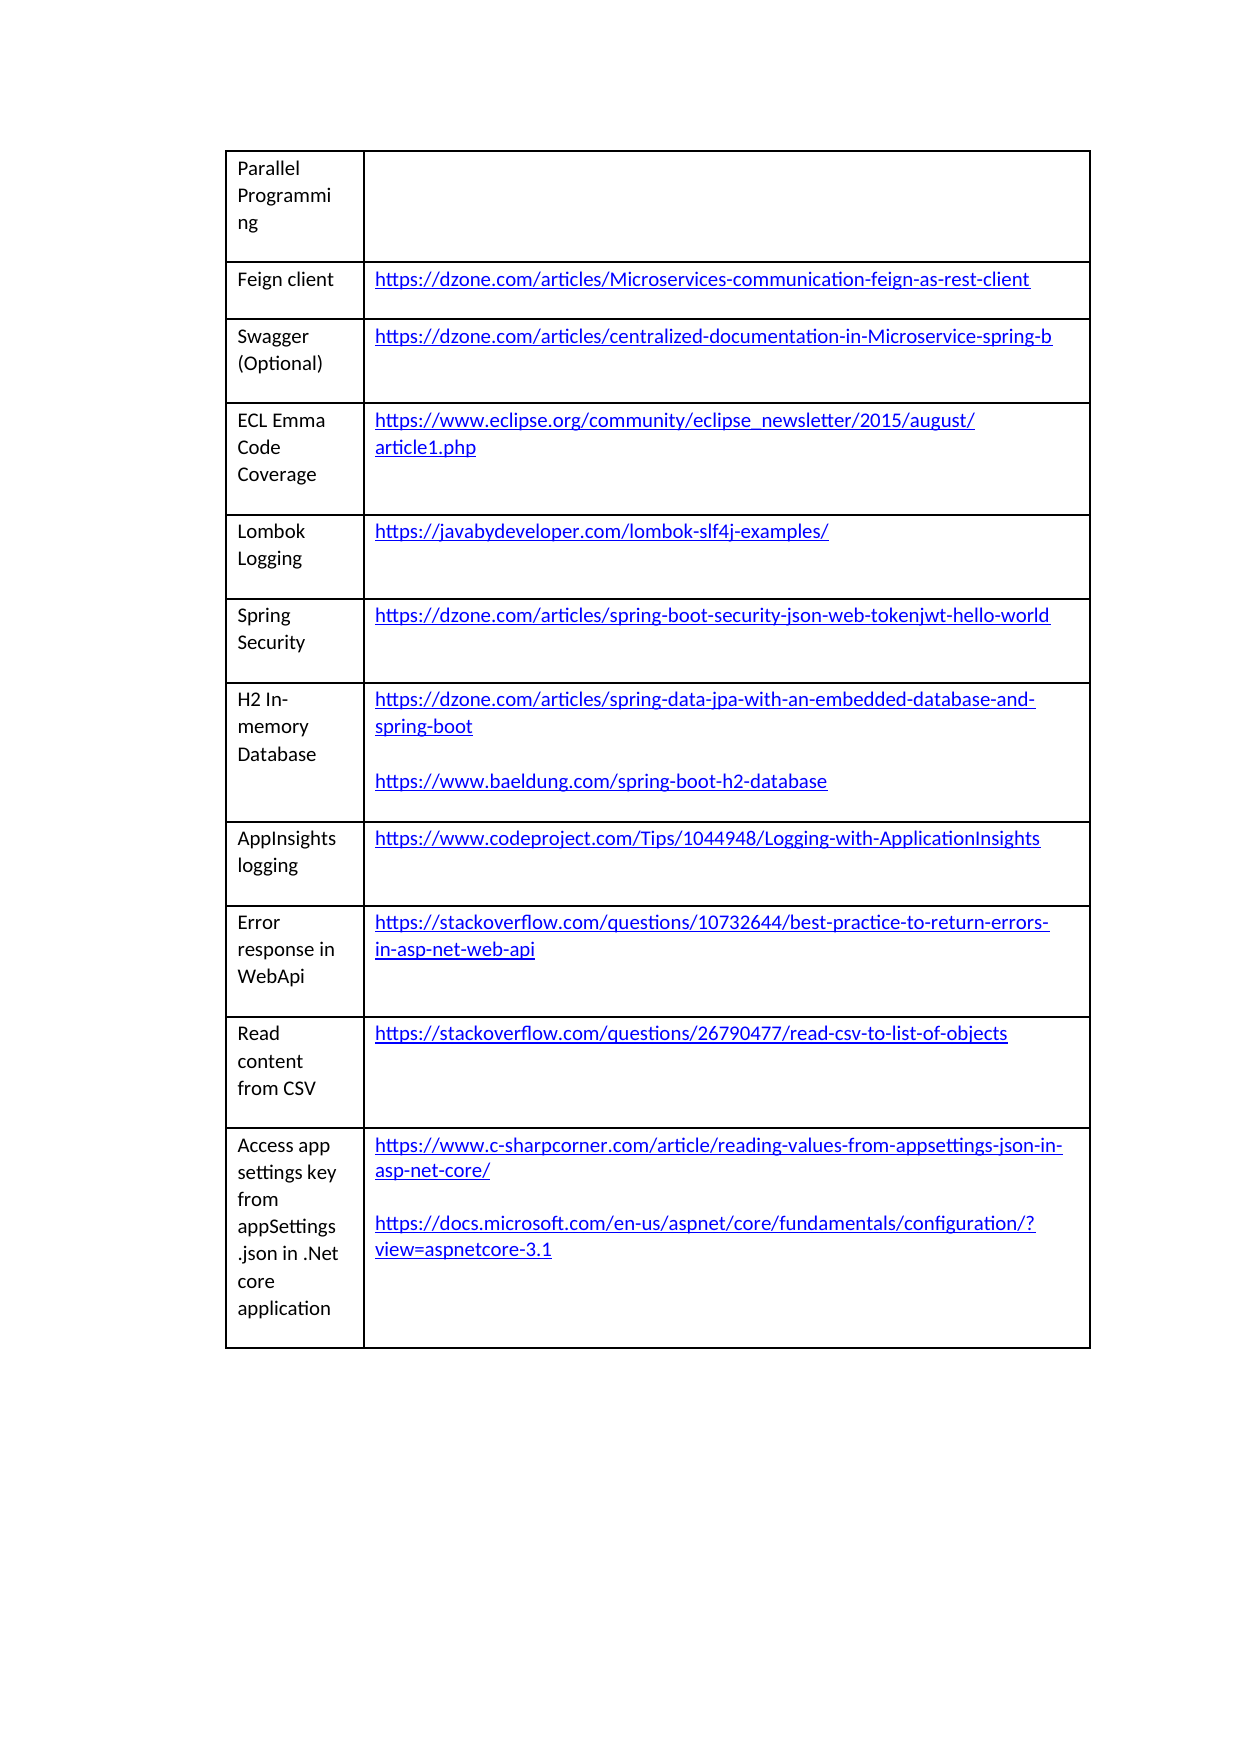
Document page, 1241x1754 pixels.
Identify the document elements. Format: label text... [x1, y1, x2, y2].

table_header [365, 152, 1089, 261]
table_cell https://stackoverflow.com/questions/26790477/read-csv-to-list-of-objects [365, 1018, 1089, 1127]
table_cell https://www.eclipse.org/community/eclipse_newsletter/2015/august/article1.php [365, 404, 1089, 513]
table_cell https://www.codeproject.com/Tips/1044948/Logging-with-ApplicationInsights [365, 823, 1089, 904]
table_cell Error response in WebApi [227, 907, 363, 1016]
table_cell https://dzone.com/articles/spring-data-jpa-with-an-embedded-database-and-spring-boot https://www.baeldung.com/spring-boot-h2-database [365, 684, 1089, 821]
table_cell AppInsights logging [227, 823, 363, 904]
table_cell https://dzone.com/articles/Microservices-communication-feign-as-rest-client [365, 263, 1089, 318]
table_cell Read content from CSV [227, 1018, 363, 1127]
table_cell ECL Emma Code Coverage [227, 404, 363, 513]
table_cell H2 In-memory Database [227, 684, 363, 821]
table_cell Lombok Logging [227, 516, 363, 597]
table_cell Feign client [227, 263, 363, 318]
table_cell https://javabydeveloper.com/lombok-slf4j-examples/ [365, 516, 1089, 597]
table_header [227, 152, 363, 261]
table_cell https://dzone.com/articles/spring-boot-security-json-web-tokenjwt-hello-world [365, 600, 1089, 682]
table_cell https://stackoverflow.com/questions/10732644/best-practice-to-return-errors-in-asp-net-web-api [365, 907, 1089, 1016]
table_cell Swagger (Optional) [227, 320, 363, 402]
table_cell Access app settings key from appSettings.json in .Net core application [227, 1129, 363, 1347]
table_cell https://dzone.com/articles/centralized-documentation-in-Microservice-spring-b [365, 320, 1089, 402]
table_cell Spring Security [227, 600, 363, 682]
table_cell https://www.c-sharpcorner.com/article/reading-values-from-appsettings-json-in-asp-net-core/ https://docs.microsoft.com/en-us/aspnet/core/fundamentals/configuration/?view=aspnetcore-3.1 [365, 1129, 1089, 1347]
